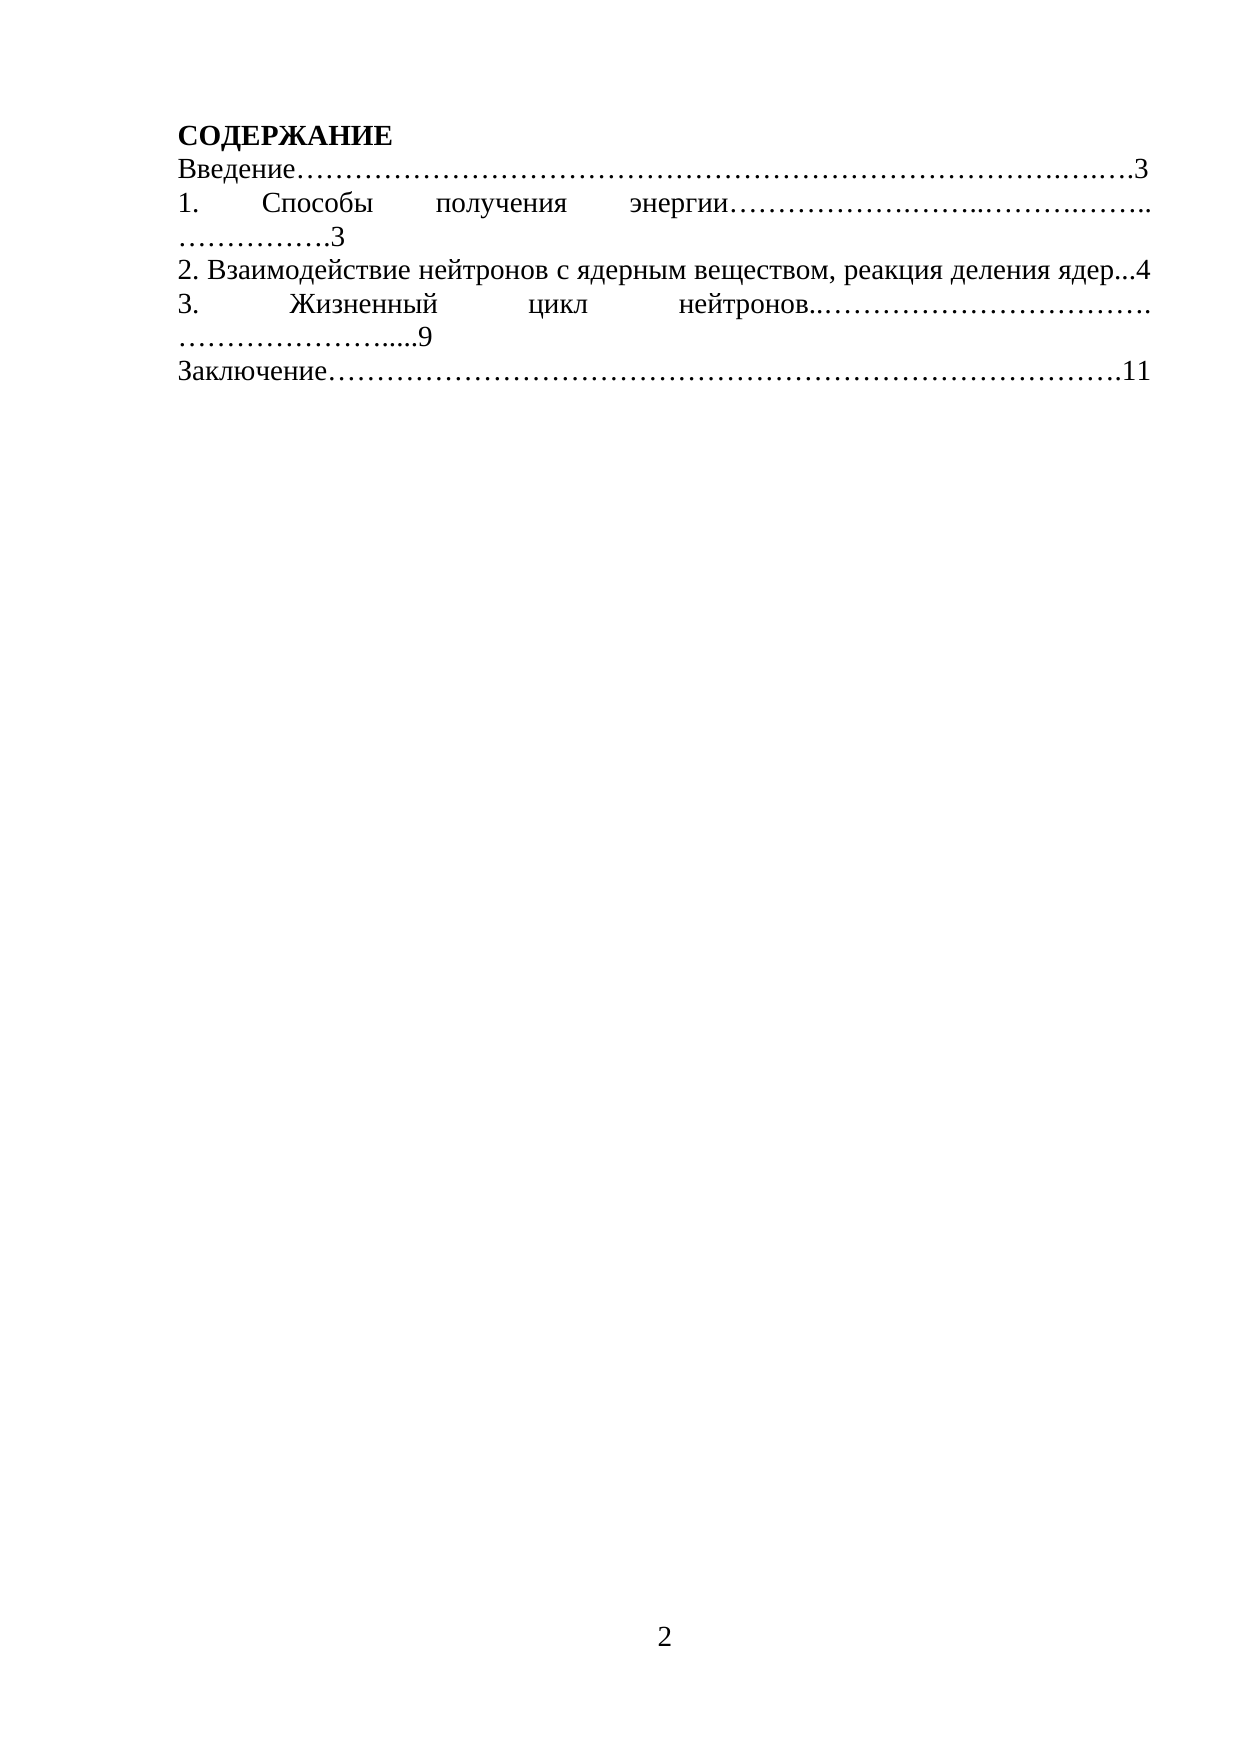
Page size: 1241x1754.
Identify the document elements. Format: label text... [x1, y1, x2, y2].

text 1. Способы получения энергии……………….……..……….……..…………….3 [177, 185, 1152, 252]
text 2. Взаимодействие нейтронов с ядерным веществом, реакция деления ядер...4 3. Жизненный цикл нейтронов..…………………………….………………….....9 Заключение……………………………………………………………………….11 [177, 252, 1152, 386]
text Введение…………………………………………………………………….….….3 [177, 152, 1152, 185]
text СОДЕРЖАНИЕ [177, 118, 1152, 152]
